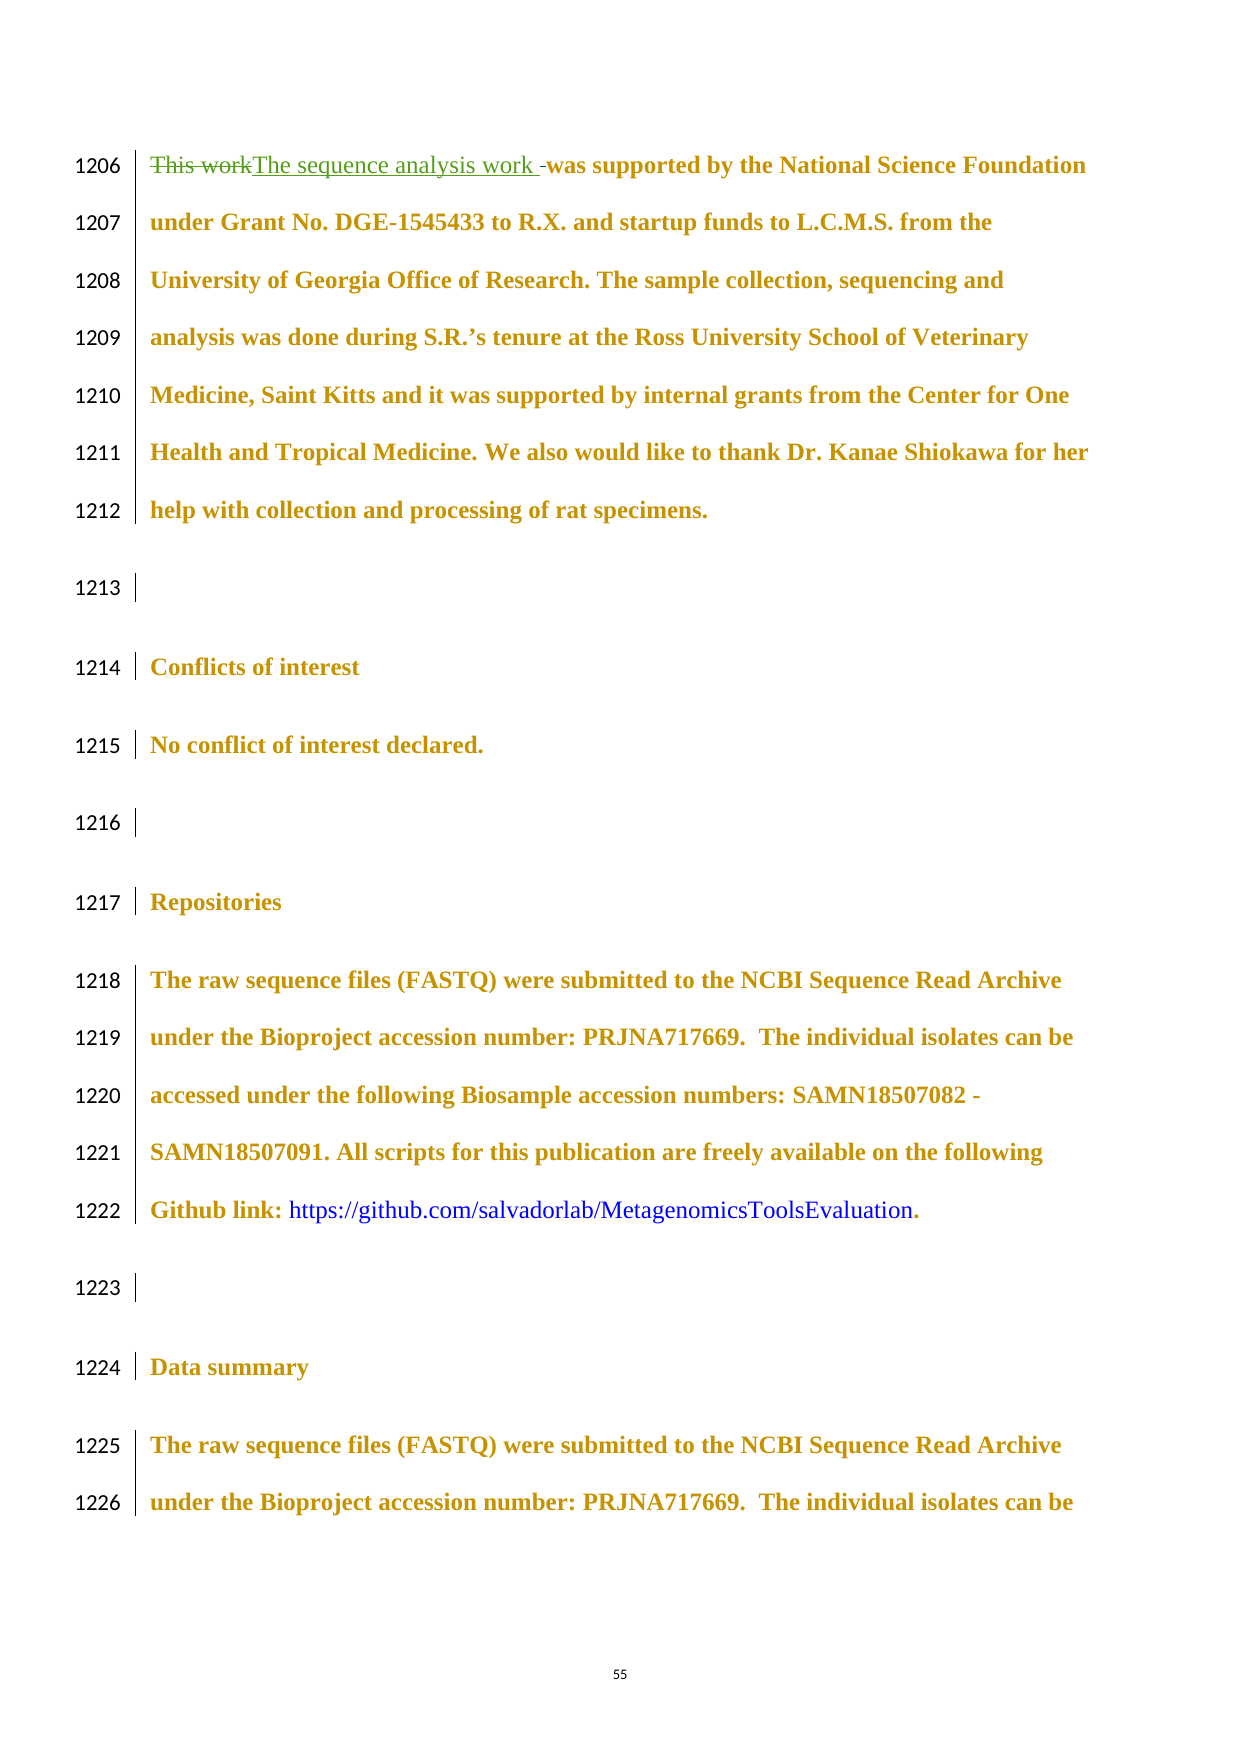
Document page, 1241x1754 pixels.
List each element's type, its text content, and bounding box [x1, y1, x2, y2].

text Conflicts of interest [150, 652, 1090, 680]
text No conflict of interest declared. [150, 730, 1090, 759]
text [150, 1430, 1090, 1516]
text Data summary [150, 1352, 1090, 1380]
text Repositories [150, 887, 1090, 915]
text The raw sequence files (FASTQ) were submitted to the NCBI Sequence Read Archive under the Bioproject accession number: PRJNA717669. The individual isolates can be accessed under the following Biosample accession numbers: SAMN18507082 - SAMN18507091. All scripts for this publication are freely available on the following Github link: https://github.com/salvadorlab/MetagenomicsToolsEvaluation. [150, 965, 1090, 1224]
text was supported by the National Science Foundation under Grant No. DGE-1545433 to R.X. and startup funds to L.C.M.S. from the University of Georgia Office of Research. The sample collection, sequencing and analysis was done during S.R.’s tenure at the Ross University School of Veterinary Medicine, Saint Kitts and it was supported by internal grants from the Center for One Health and Tropical Medicine. We also would like to thank Dr. Kanae Shiokawa for her help with collection and processing of rat specimens. [150, 150, 1090, 524]
